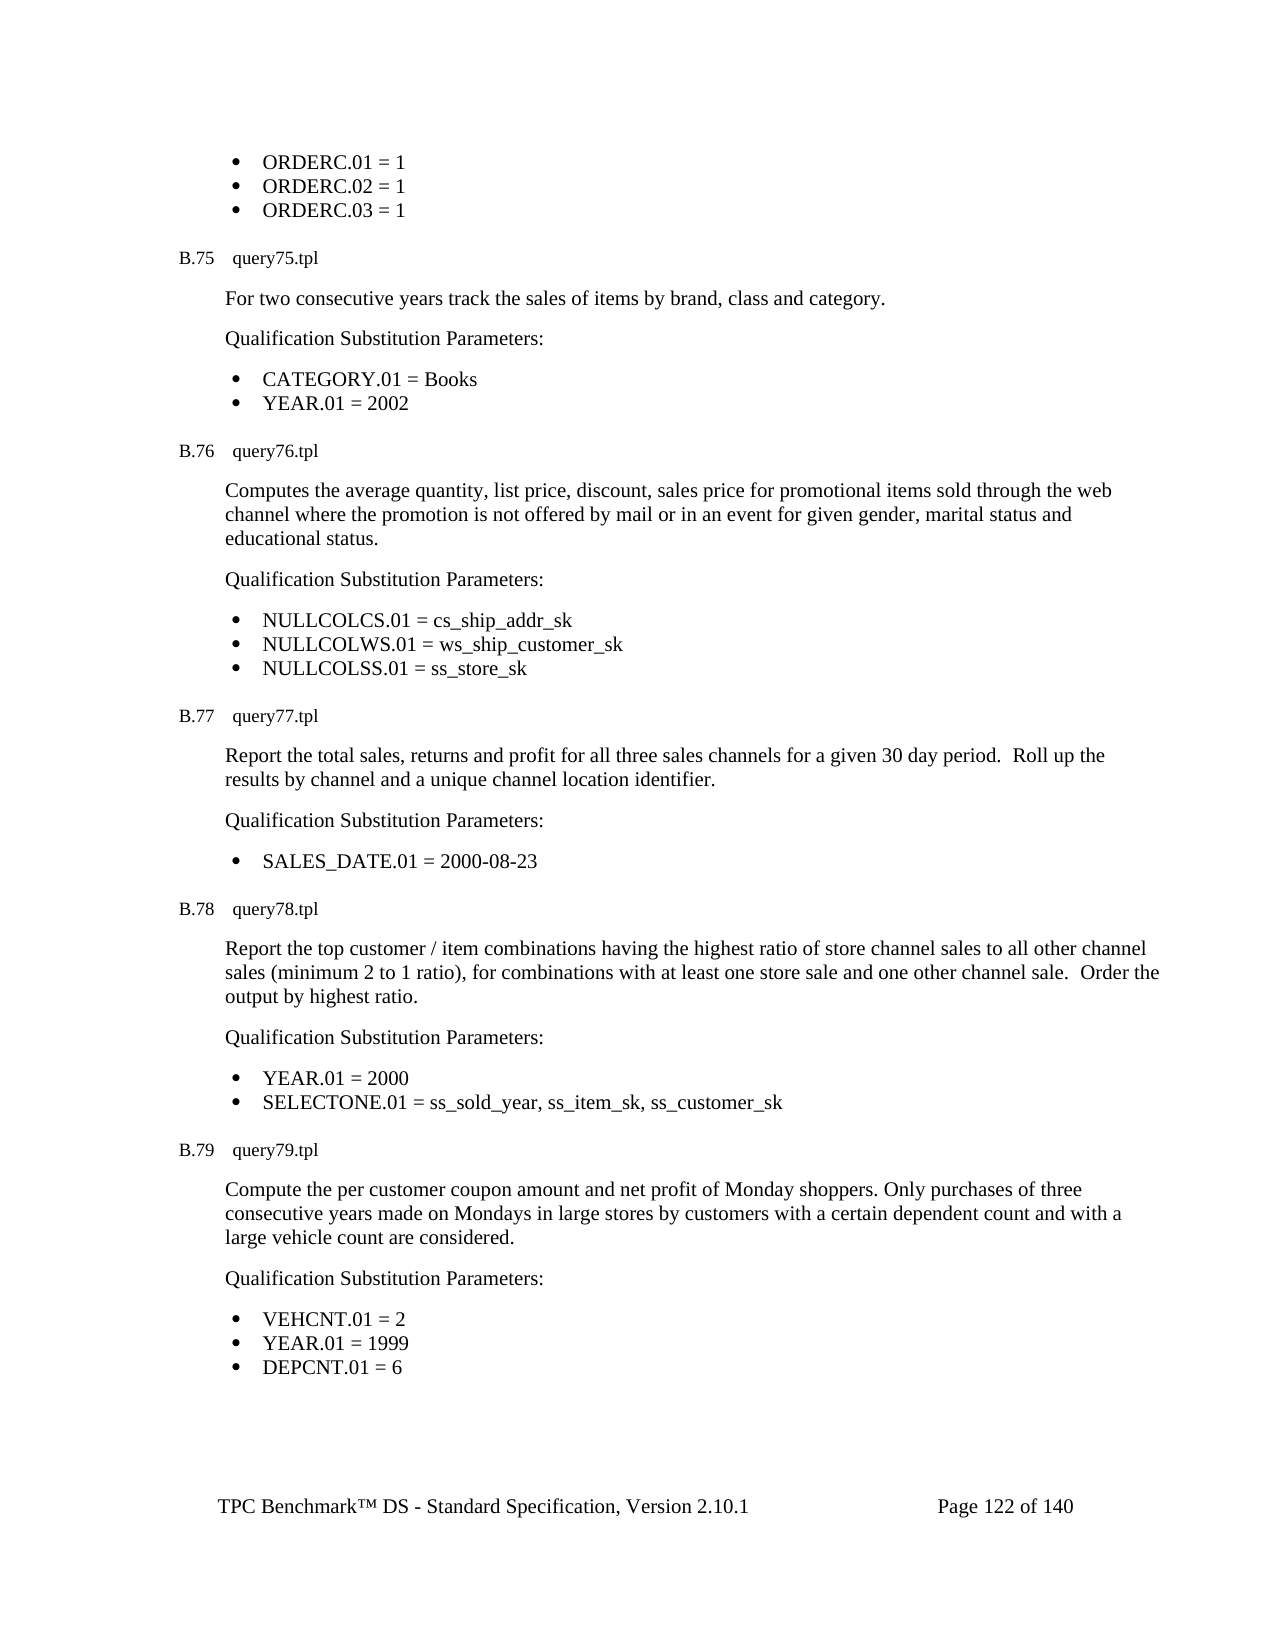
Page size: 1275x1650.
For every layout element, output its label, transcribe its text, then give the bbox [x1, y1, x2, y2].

list ORDERC.03 = 1 [232, 198, 1162, 222]
list YEAR.01 = 2000 [232, 1066, 1162, 1090]
text query76.tpl [178, 440, 1162, 462]
text Compute the per customer coupon amount and net profit of Monday shoppers. Only purchases of three consecutive years made on Mondays in large stores by customers with a certain dependent count and with a large vehicle count are considered. [225, 1177, 1162, 1249]
text Report the total sales, returns and profit for all three sales channels for a given 30 day period. Roll up the results by channel and a unique channel location identifier. [225, 743, 1162, 791]
list ORDERC.02 = 1 [232, 174, 1162, 198]
list YEAR.01 = 2002 [232, 391, 1162, 415]
text Qualification Substitution Parameters: [225, 326, 1162, 350]
text Qualification Substitution Parameters: [225, 808, 1162, 832]
list ORDERC.01 = 1 [232, 150, 1162, 174]
text Qualification Substitution Parameters: [225, 1025, 1162, 1049]
list NULLCOLWS.01 = ws_ship_customer_sk [232, 632, 1162, 656]
text Computes the average quantity, list price, discount, sales price for promotional items sold through the web channel where the promotion is not offered by mail or in an event for given gender, marital status and educational status. [225, 478, 1162, 550]
text query79.tpl [178, 1139, 1162, 1160]
list SALES_DATE.01 = 2000-08-23 [232, 849, 1162, 873]
list NULLCOLCS.01 = cs_ship_addr_sk [232, 608, 1162, 632]
text Qualification Substitution Parameters: [225, 1266, 1162, 1290]
list NULLCOLSS.01 = ss_store_sk [232, 656, 1162, 680]
text Report the top customer / item combinations having the highest ratio of store channel sales to all other channel sales (minimum 2 to 1 ratio), for combinations with at least one store sale and one other channel sale. Order the output by highest ratio. [225, 936, 1162, 1008]
text Qualification Substitution Parameters: [225, 567, 1162, 591]
list VEHCNT.01 = 2 [232, 1307, 1162, 1331]
list SELECTONE.01 = ss_sold_year, ss_item_sk, ss_customer_sk [232, 1090, 1162, 1114]
list CATEGORY.01 = Books [232, 367, 1162, 391]
list YEAR.01 = 1999 [232, 1331, 1162, 1355]
text For two consecutive years track the sales of items by brand, class and category. [225, 285, 1162, 309]
text query75.tpl [178, 247, 1162, 269]
text query78.tpl [178, 898, 1162, 919]
text query77.tpl [178, 705, 1162, 727]
list DEPCNT.01 = 6 [232, 1355, 1162, 1379]
